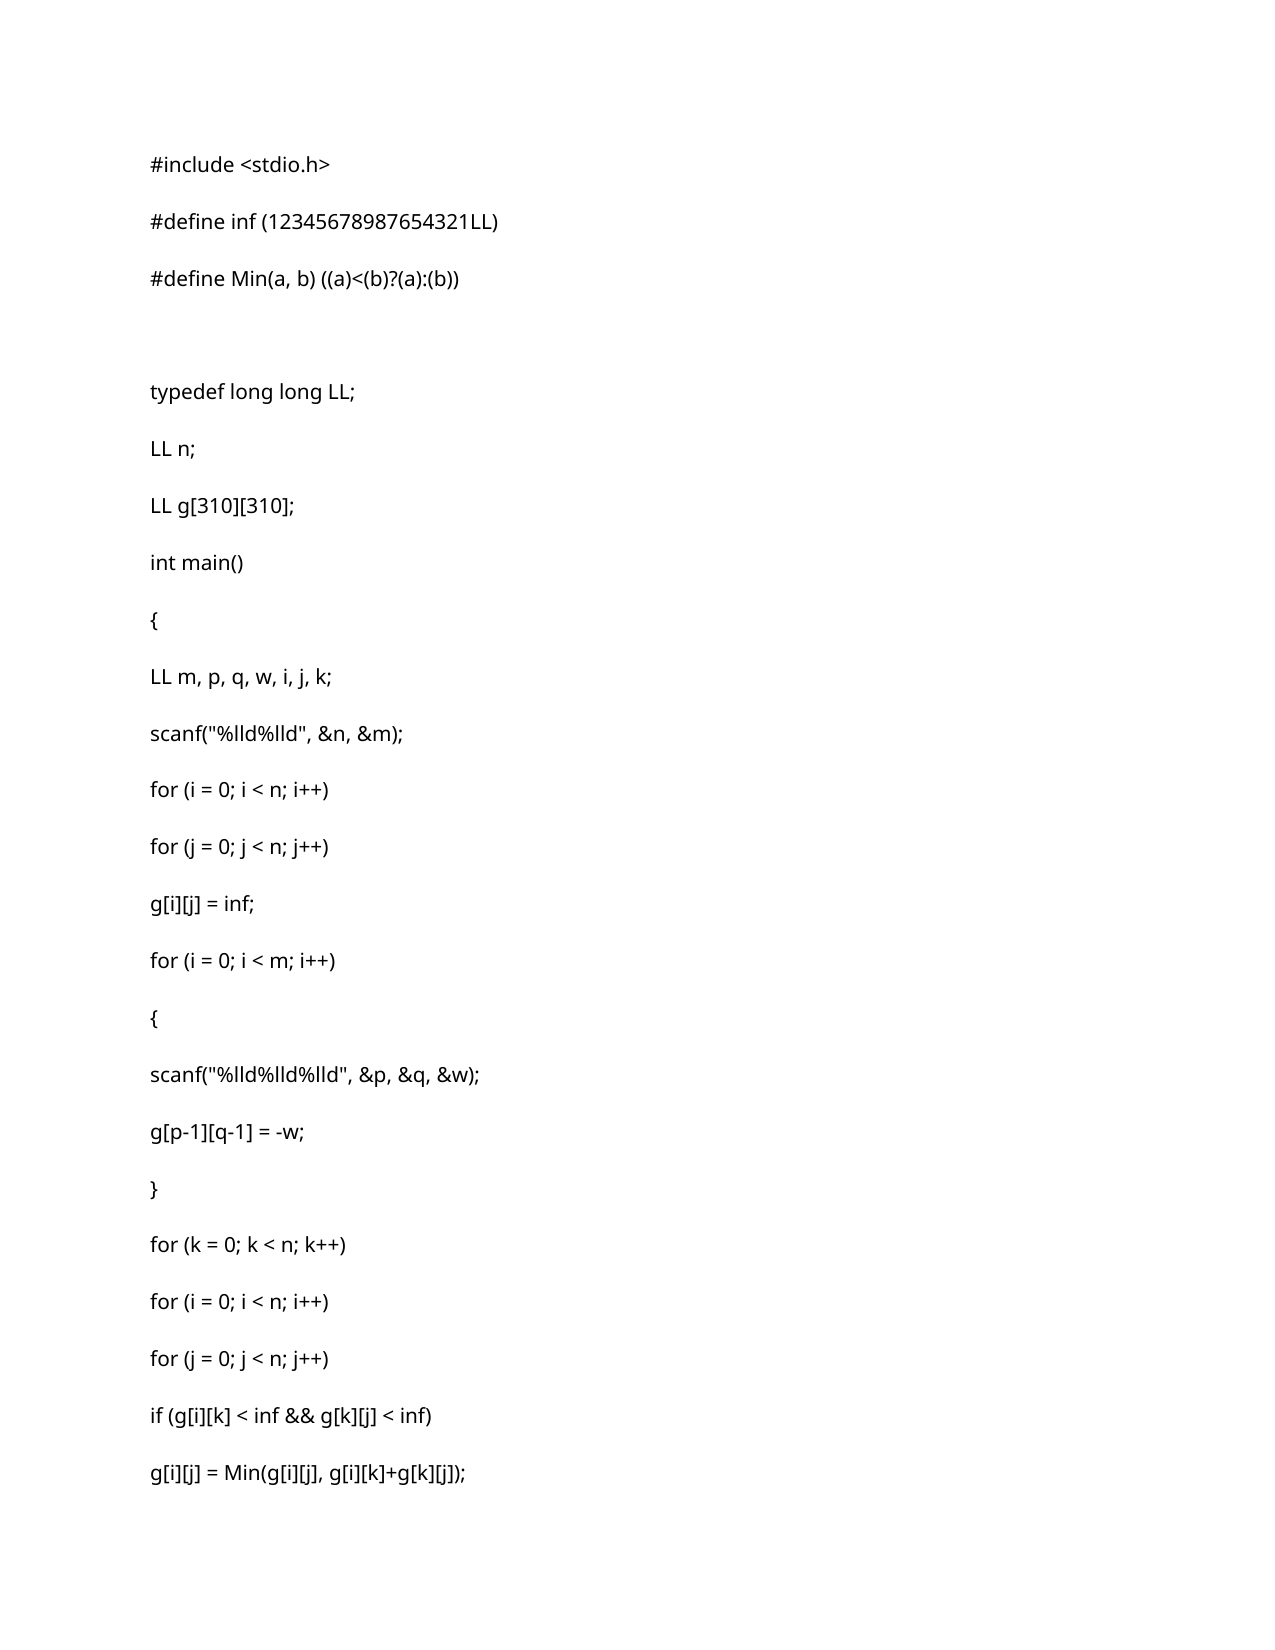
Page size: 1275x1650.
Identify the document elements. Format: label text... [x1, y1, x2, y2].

text for (i = 0; i < n; i++) [150, 776, 1125, 804]
text #define Min(a, b) ((a)<(b)?(a):(b)) [150, 264, 1125, 292]
text typedef long long LL; [150, 377, 1125, 406]
text scanf("%lld%lld", &n, &m); [150, 719, 1125, 747]
text g[p-1][q-1] = -w; [150, 1117, 1125, 1145]
text LL m, p, q, w, i, j, k; [150, 662, 1125, 690]
text for (i = 0; i < m; i++) [150, 946, 1125, 975]
text g[i][j] = Min(g[i][j], g[i][k]+g[k][j]); [150, 1458, 1125, 1487]
text LL g[310][310]; [150, 491, 1125, 520]
text g[i][j] = inf; [150, 889, 1125, 918]
text if (g[i][k] < inf && g[k][j] < inf) [150, 1401, 1125, 1430]
text #include <stdio.h> [150, 150, 1125, 178]
text int main() [150, 548, 1125, 577]
text } [150, 1174, 1125, 1202]
text for (k = 0; k < n; k++) [150, 1231, 1125, 1259]
text { [150, 1003, 1125, 1032]
text #define inf (12345678987654321LL) [150, 207, 1125, 235]
text for (j = 0; j < n; j++) [150, 1344, 1125, 1373]
text for (i = 0; i < n; i++) [150, 1287, 1125, 1316]
text for (j = 0; j < n; j++) [150, 832, 1125, 861]
text { [150, 605, 1125, 633]
text scanf("%lld%lld%lld", &p, &q, &w); [150, 1060, 1125, 1088]
text LL n; [150, 434, 1125, 463]
